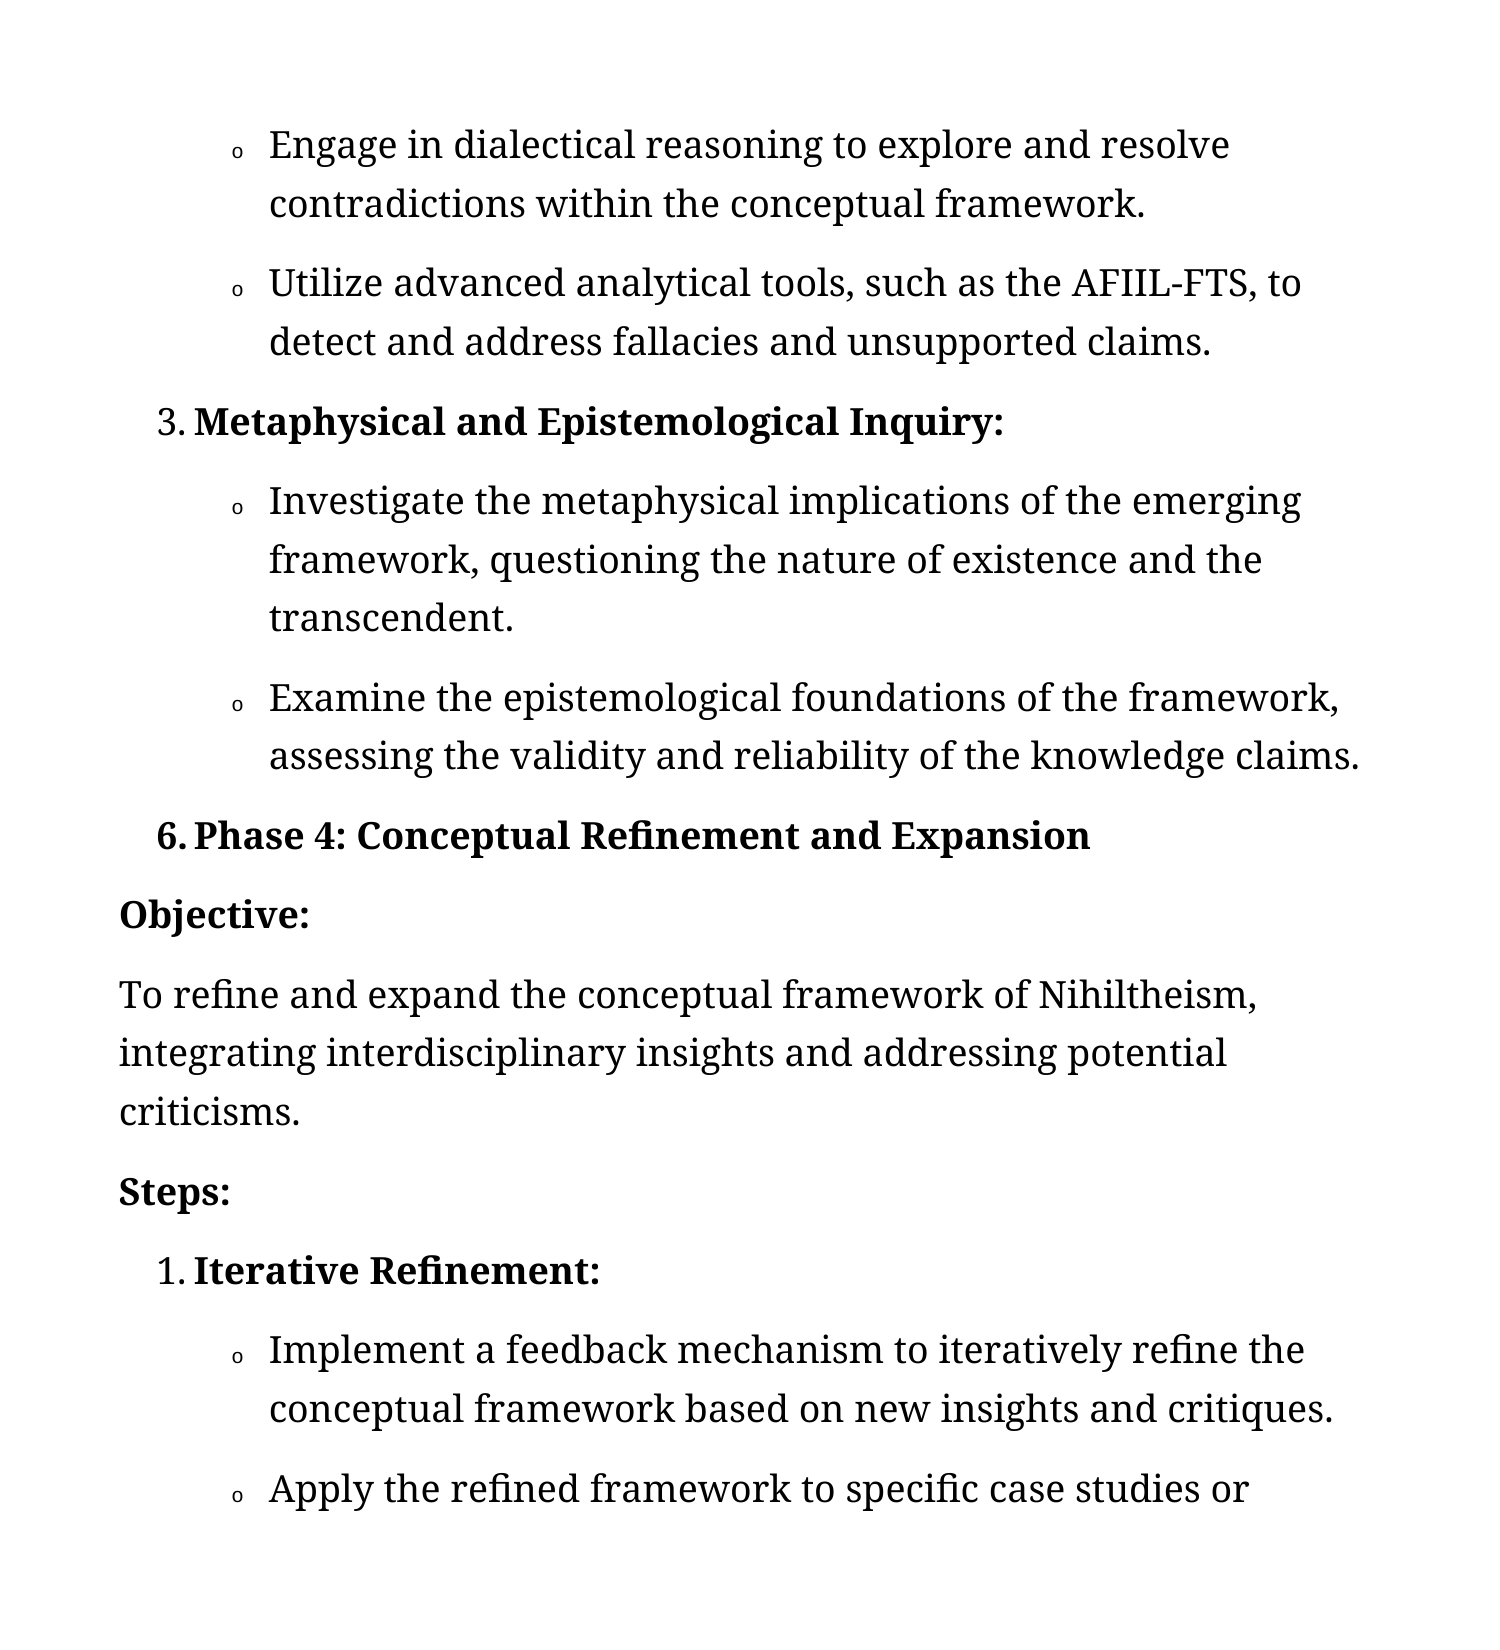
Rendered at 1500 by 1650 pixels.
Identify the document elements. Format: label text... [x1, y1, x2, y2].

list Phase 4: Conceptual Refinement and Expansion [156, 809, 1381, 860]
list Utilize advanced analytical tools, such as the AFIIL-FTS, to detect and address fallacies and unsupported claims. [231, 257, 1381, 366]
list Engage in dialectical reasoning to explore and resolve contradictions within the conceptual framework. [231, 118, 1381, 228]
text Objective: [118, 889, 1381, 940]
list Metaphysical and Epistemological Inquiry: [156, 395, 1381, 446]
list Iterative Refinement: [156, 1244, 1381, 1295]
list Examine the epistemological foundations of the framework, assessing the validity and reliability of the knowledge claims. [231, 671, 1381, 781]
list Implement a feedback mechanism to iteratively refine the conceptual framework based on new insights and critiques. [231, 1324, 1381, 1433]
list Investigate the metaphysical implications of the emerging framework, questioning the nature of existence and the transcendent. [231, 474, 1381, 643]
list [231, 1462, 1381, 1513]
text To refine and expand the conceptual framework of Nihiltheism, integrating interdisciplinary insights and addressing potential criticisms. [118, 968, 1381, 1136]
text Steps: [118, 1165, 1381, 1216]
